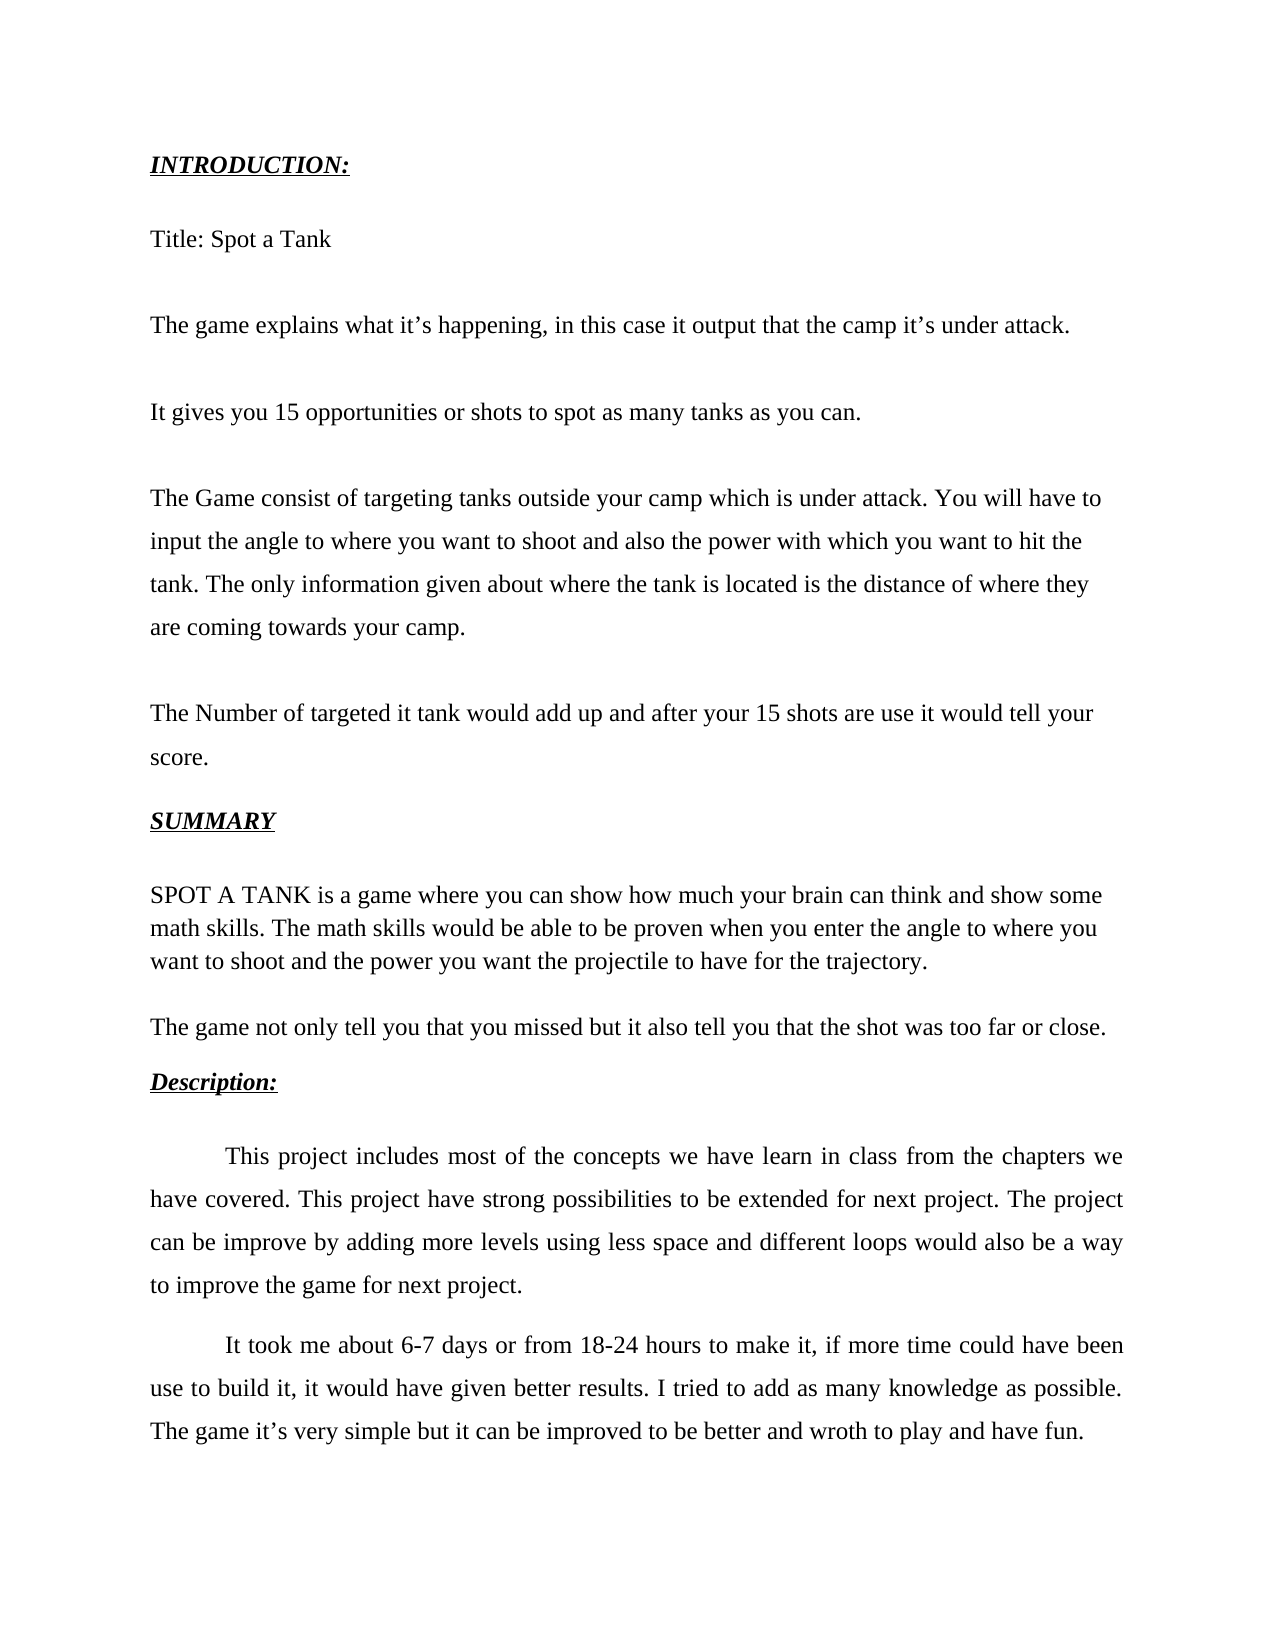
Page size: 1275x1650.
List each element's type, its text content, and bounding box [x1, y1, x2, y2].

text This project includes most of the concepts we have learn in class from the chapters we have covered. This project have strong possibilities to be extended for next project. The project can be improve by adding more levels using less space and different loops would also be a way to improve the game for next project. [150, 1141, 1125, 1299]
text The Game consist of targeting tanks outside your camp which is under attack. You will have to input the angle to where you want to shoot and also the power with which you want to hit the tank. The only information given about where the tank is located is the distance of where they are coming towards your camp. [150, 483, 1125, 641]
text The game explains what it’s happening, in this case it output that the camp it’s under attack. [150, 310, 1125, 339]
text INTRODUCTION: [150, 150, 1125, 179]
text The Number of targeted it tank would add up and after your 15 shots are use it would tell your score. [150, 698, 1125, 770]
text It gives you 15 opportunities or shots to spot as many tanks as you can. [150, 397, 1125, 425]
text Title: Spot a Tank [150, 224, 1125, 253]
text SUMMARY [150, 806, 1125, 835]
text SPOT A TANK is a game where you can show how much your brain can think and show some math skills. The math skills would be able to be proven when you enter the angle to where you want to shoot and the power you want the projectile to have for the trajectory. [150, 880, 1125, 975]
text The game not only tell you that you missed but it also tell you that the shot was too far or close. [150, 1012, 1125, 1041]
text It took me about 6-7 days or from 18-24 hours to make it, if more time could have been use to build it, it would have given better results. I tried to add as many knowledge as possible. The game it’s very simple but it can be improved to be better and wroth to play and have fun. [150, 1330, 1125, 1445]
text Description: [150, 1067, 1125, 1095]
